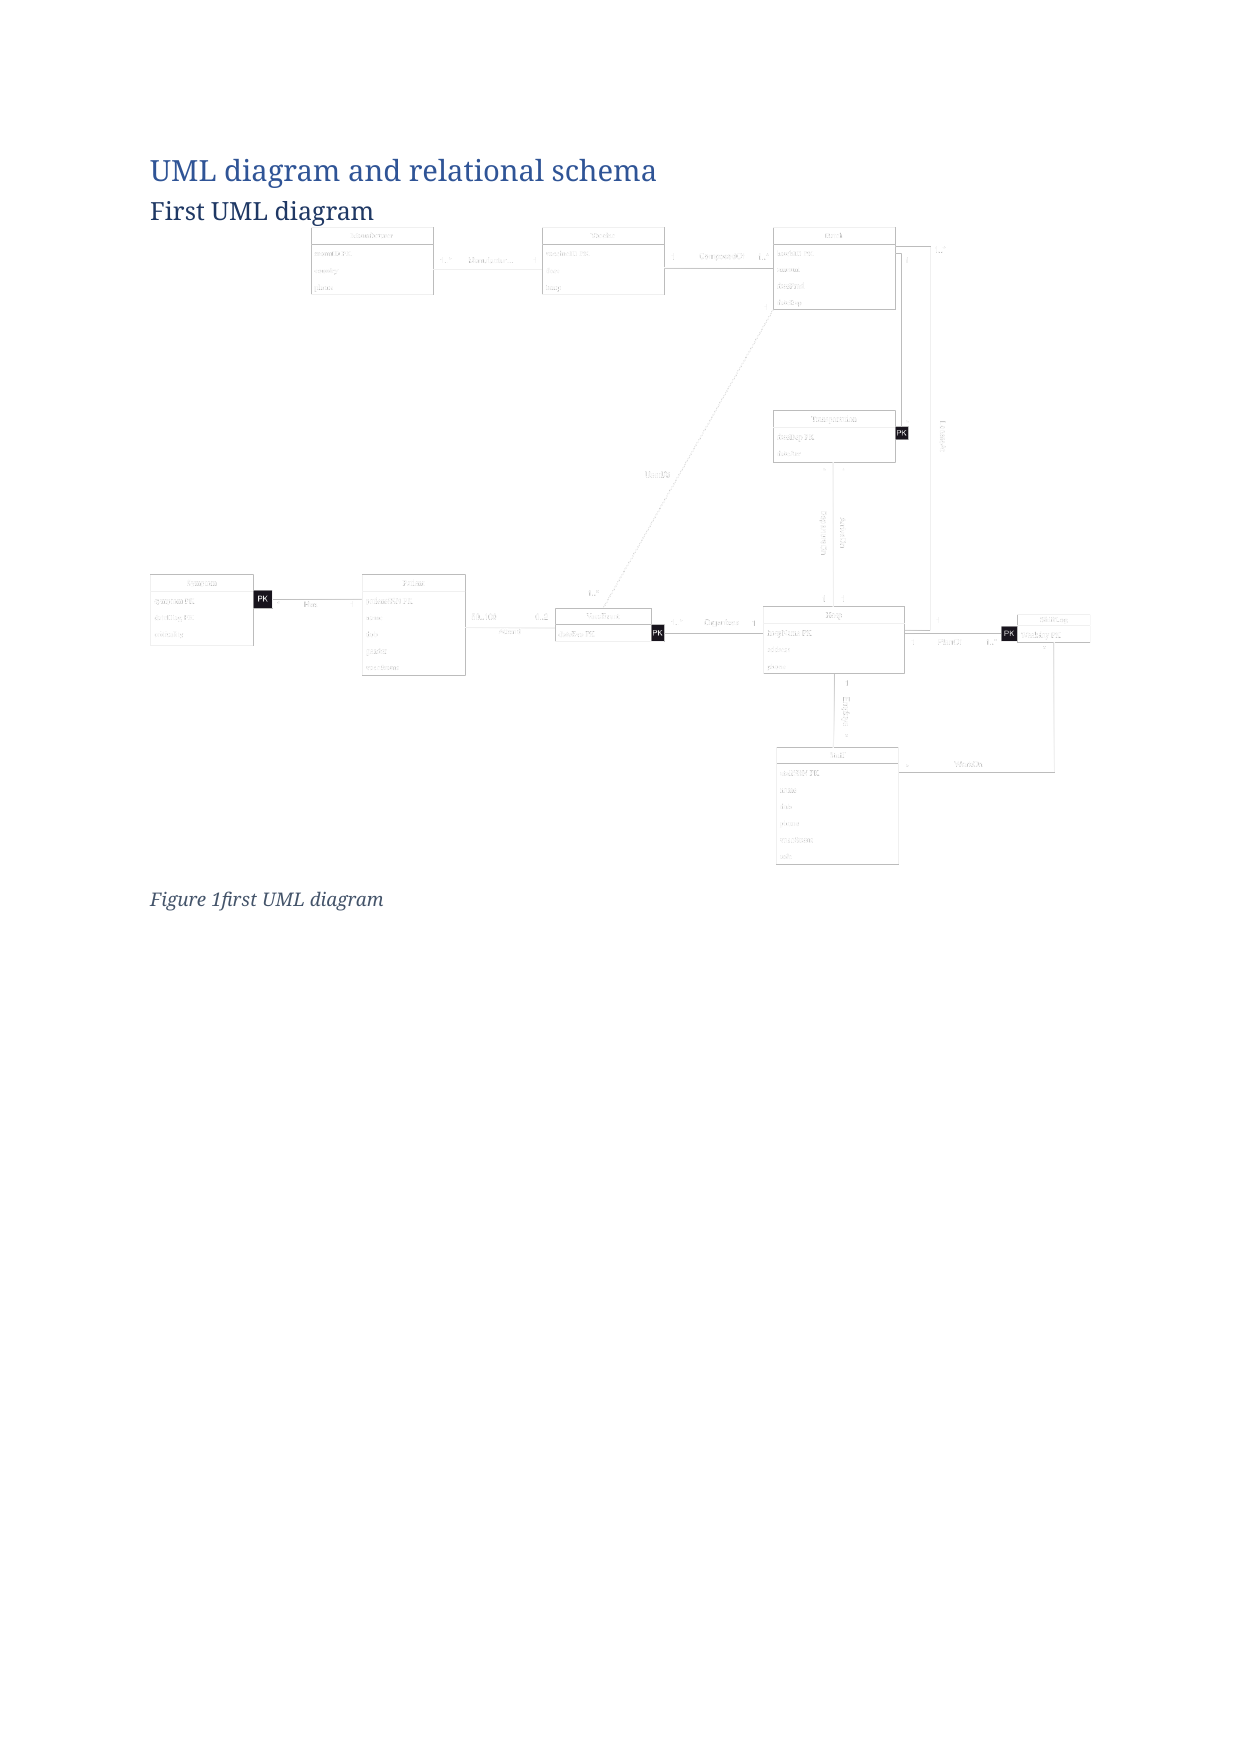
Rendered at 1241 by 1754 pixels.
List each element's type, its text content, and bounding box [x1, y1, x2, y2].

subtitle UML diagram and relational schema [150, 150, 1090, 190]
text Figure 1first UML diagram [150, 886, 1090, 912]
picture [150, 227, 1091, 866]
subtitle First UML diagram [150, 194, 1090, 227]
